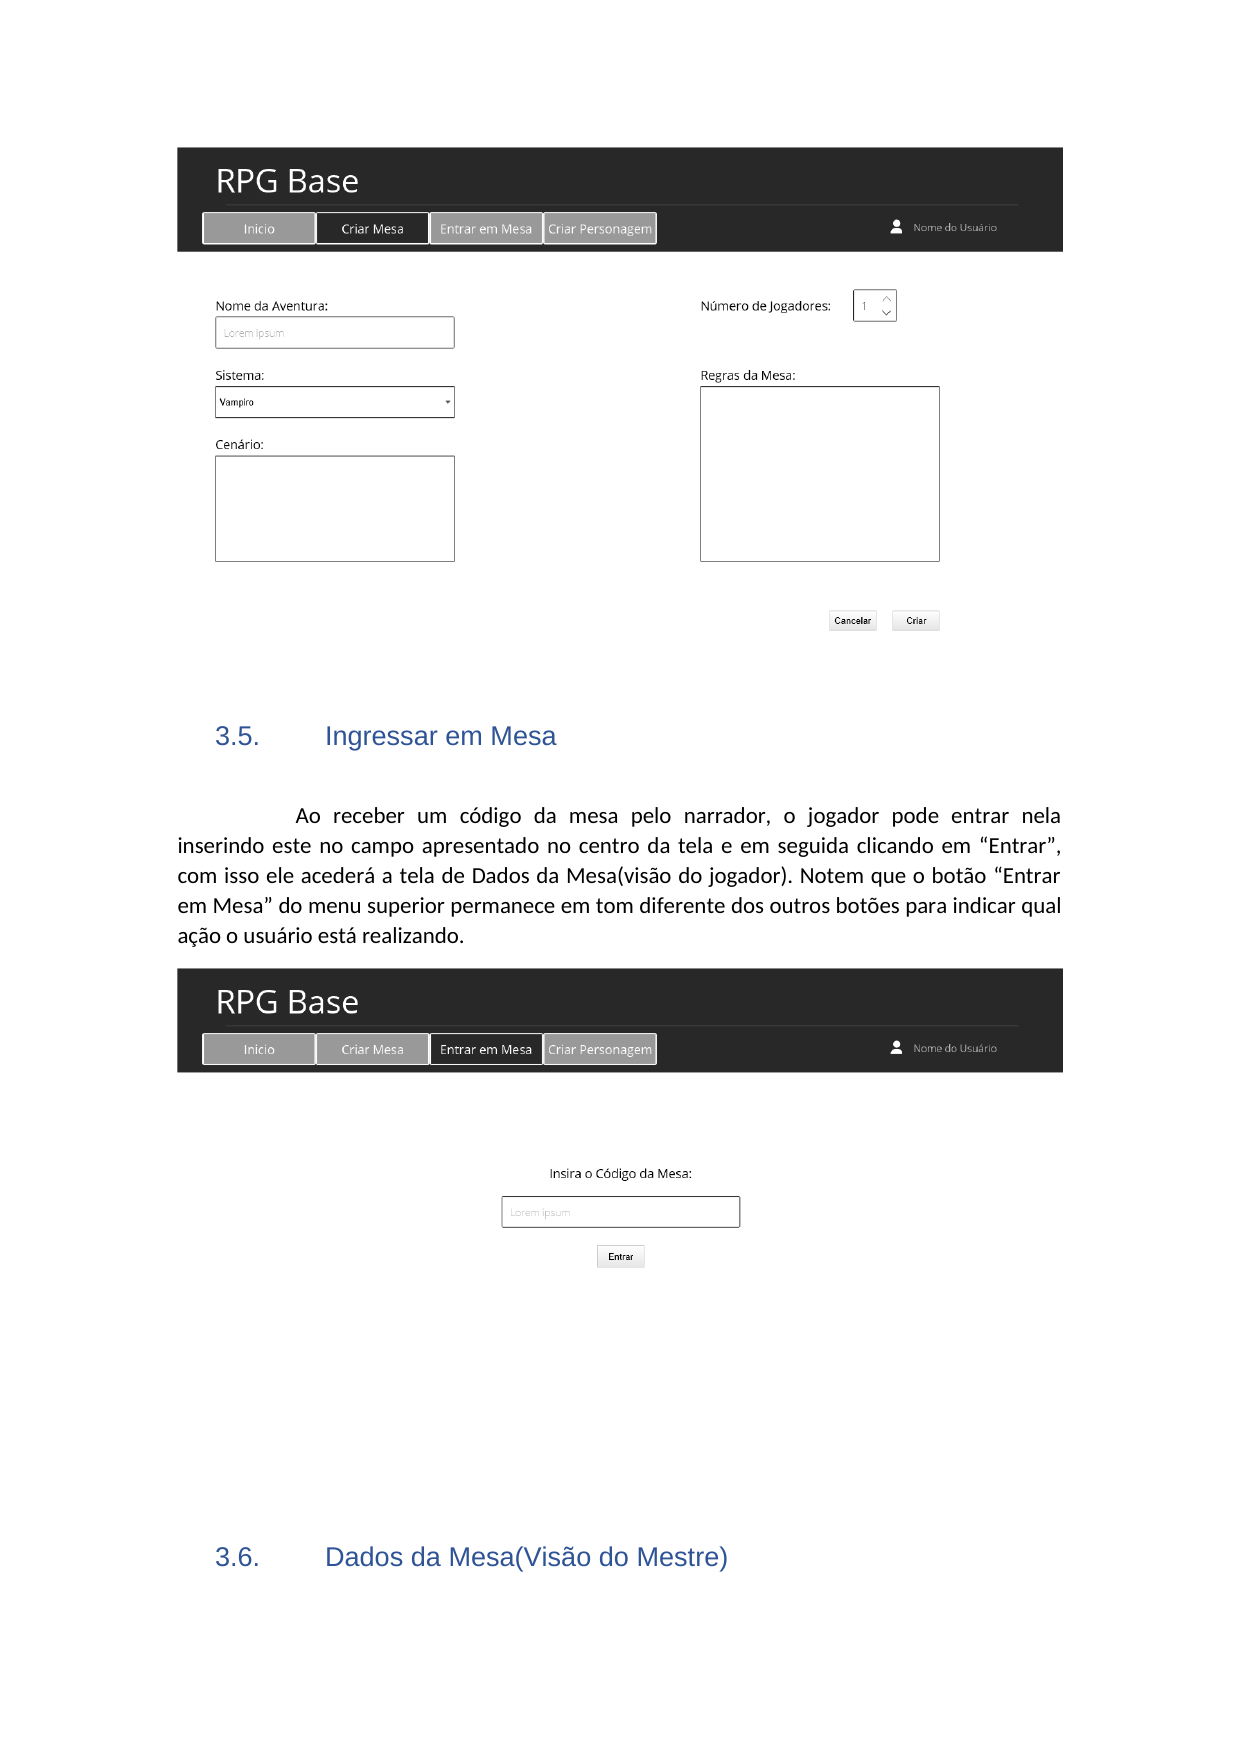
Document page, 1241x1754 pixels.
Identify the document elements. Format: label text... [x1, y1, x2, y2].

picture [177, 147, 1063, 702]
subtitle Ingressar em Mesa [215, 720, 1063, 751]
text Ao receber um código da mesa pelo narrador, o jogador pode entrar nela inserindo este no campo apresentado no centro da tela e em seguida clicando em “Entrar”, com isso ele acederá a tela de Dados da Mesa(visão do jogador). Notem que o botão “Entrar em Mesa” do menu superior permanece em tom diferente dos outros botões para indicar qual ação o usuário está realizando. [177, 801, 1063, 949]
subtitle Dados da Mesa(Visão do Mestre) [215, 1541, 1063, 1572]
picture [177, 968, 1063, 1522]
